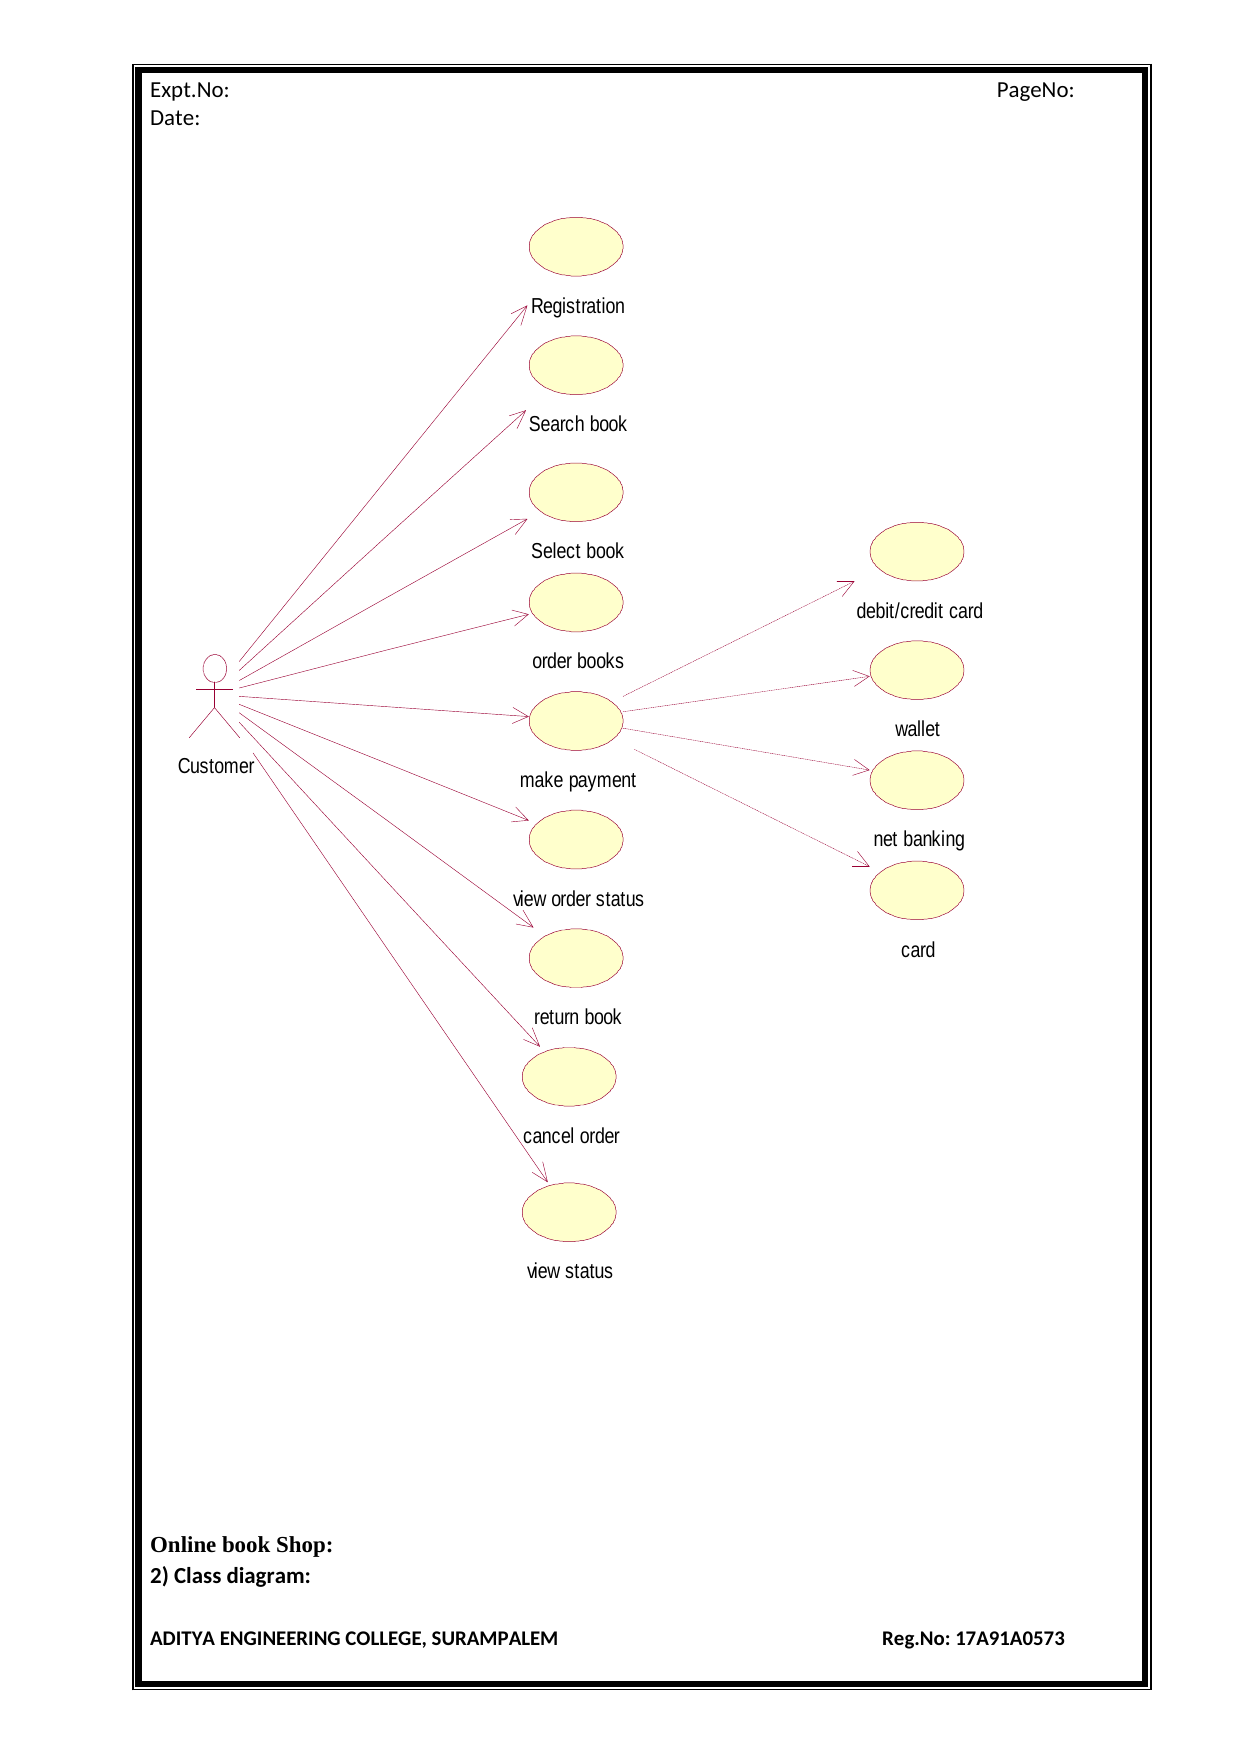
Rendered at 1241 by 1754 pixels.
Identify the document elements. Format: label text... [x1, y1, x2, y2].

text Online book Shop: [150, 1531, 1090, 1558]
list Class diagram: [150, 1562, 1090, 1589]
